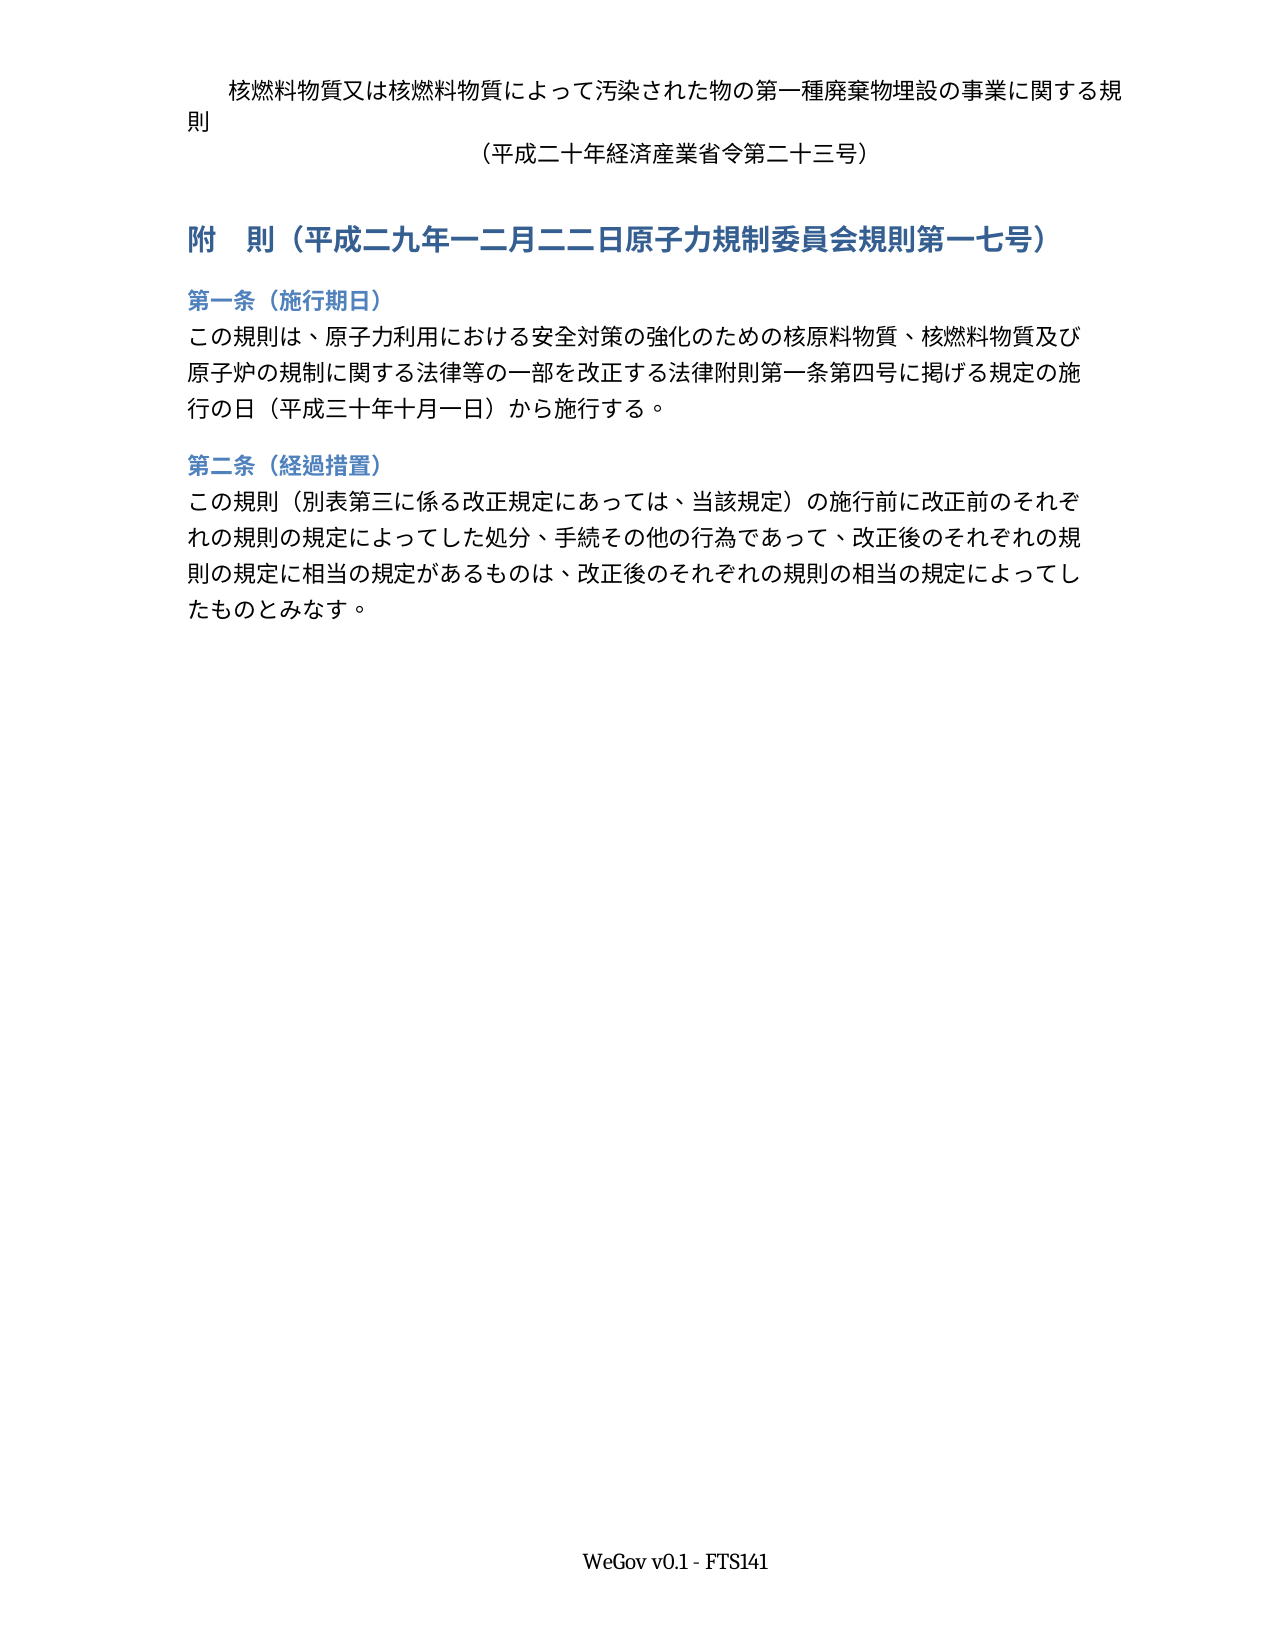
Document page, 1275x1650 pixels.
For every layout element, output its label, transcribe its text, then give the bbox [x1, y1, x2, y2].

text この規則（別表第三に係る改正規定にあっては、当該規定）の施行前に改正前のそれぞれの規則の規定によってした処分、手続その他の行為であって、改正後のそれぞれの規則の規定に相当の規定があるものは、改正後のそれぞれの規則の相当の規定によってしたものとみなす。 [187, 486, 1087, 625]
subtitle 附 則（平成二九年一二月二二日原子力規制委員会規則第一七号） [187, 219, 1087, 258]
subtitle 第二条（経過措置） [187, 450, 1087, 481]
subtitle 第一条（施行期日） [187, 285, 1087, 316]
text この規則は、原子力利用における安全対策の強化のための核原料物質、核燃料物質及び原子炉の規制に関する法律等の一部を改正する法律附則第一条第四号に掲げる規定の施行の日（平成三十年十月一日）から施行する。 [187, 321, 1087, 424]
